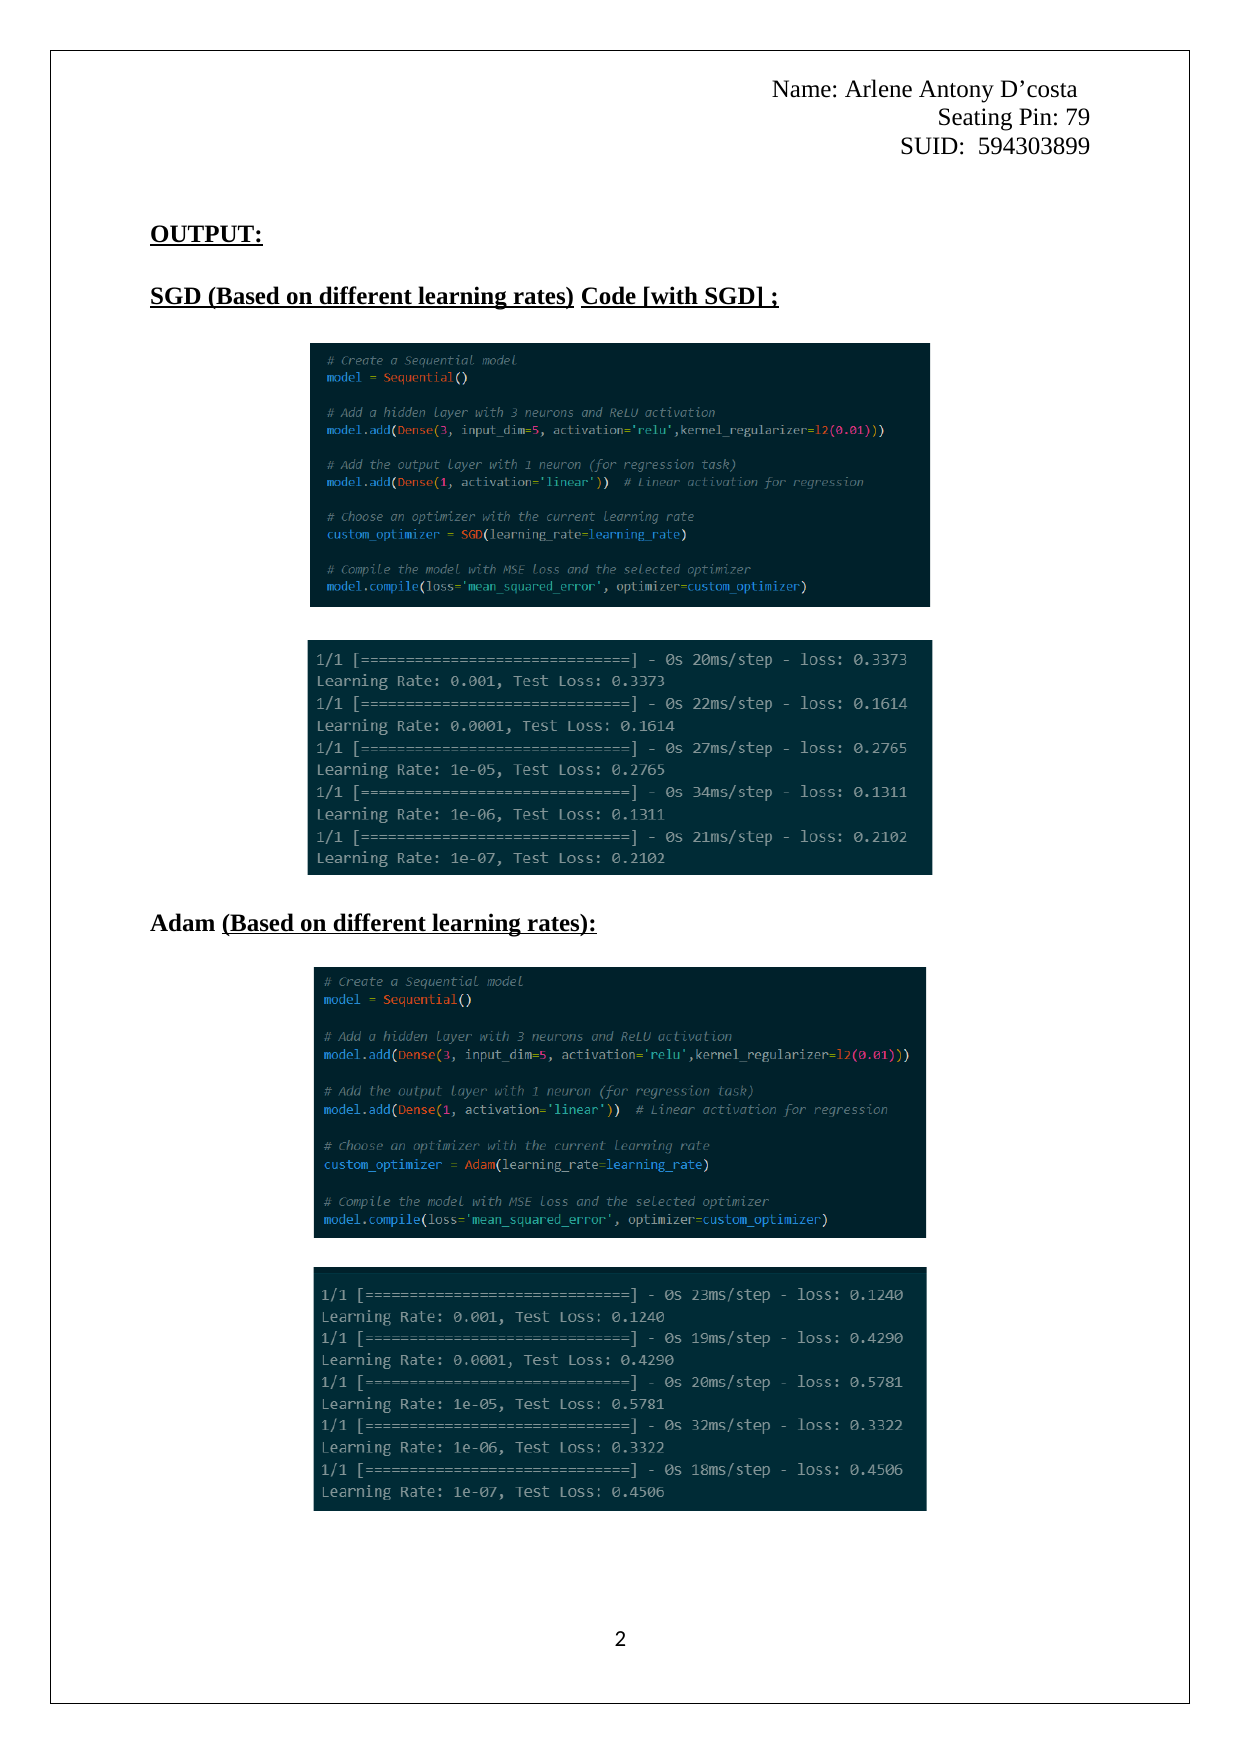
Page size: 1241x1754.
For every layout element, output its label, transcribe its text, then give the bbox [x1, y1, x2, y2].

picture [760, 1467, 764, 1477]
picture [711, 790, 718, 796]
picture [760, 1380, 764, 1390]
text Adam (Based on different learning rates): [150, 908, 1090, 937]
picture [310, 343, 930, 607]
picture [707, 1423, 720, 1429]
picture [711, 746, 718, 752]
picture [707, 1292, 720, 1299]
picture [760, 1423, 764, 1433]
text OUTPUT: [150, 219, 1090, 248]
picture [711, 834, 718, 841]
picture [760, 1336, 764, 1346]
text SGD (Based on different learning rates) Code [with SGD] ; [150, 281, 1090, 310]
picture [760, 1292, 764, 1302]
picture [313, 967, 927, 1238]
picture [708, 701, 718, 708]
picture [707, 1380, 720, 1386]
picture [708, 656, 718, 664]
picture [707, 1467, 720, 1474]
picture [313, 1267, 927, 1272]
